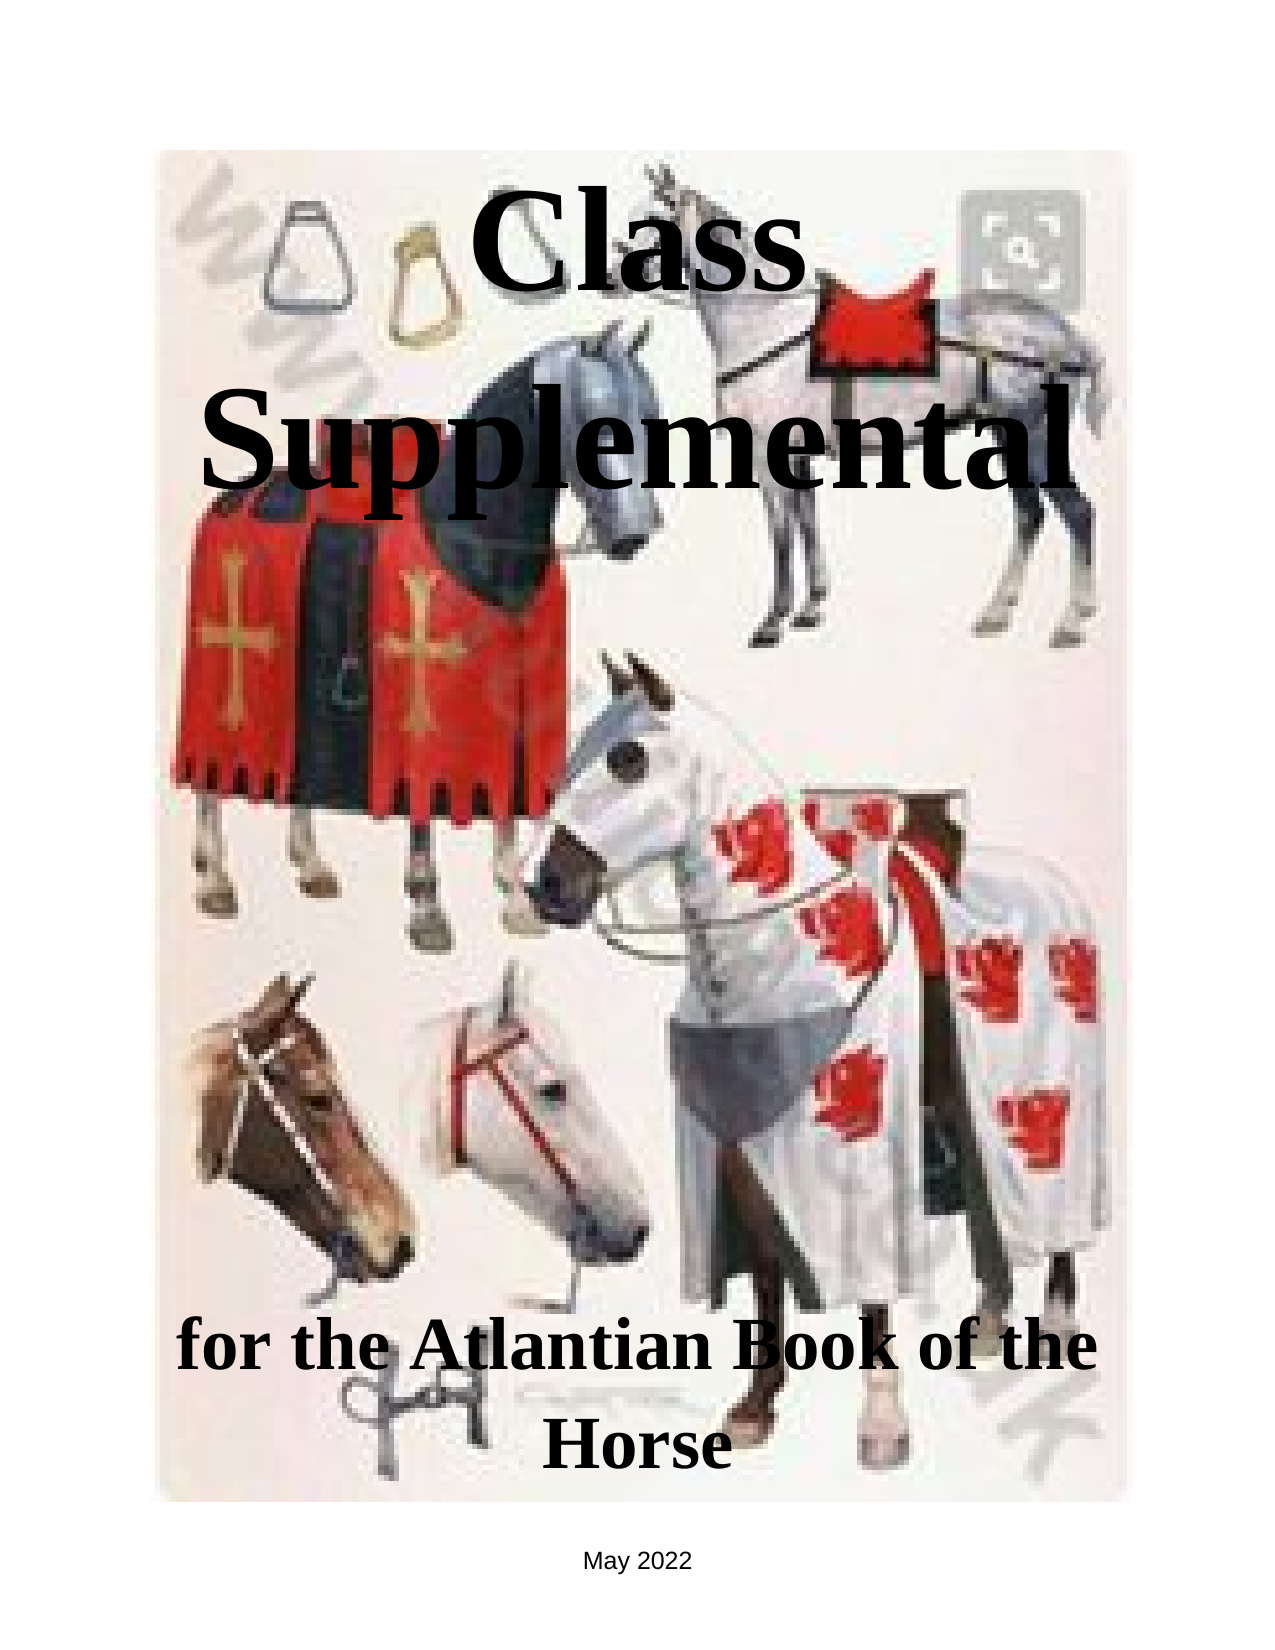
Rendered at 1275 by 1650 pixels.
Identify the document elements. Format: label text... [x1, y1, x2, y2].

text Class Supplemental [150, 150, 1125, 521]
text for the Atlantian Book of the Horse [150, 1299, 1125, 1485]
picture [150, 150, 1133, 1502]
